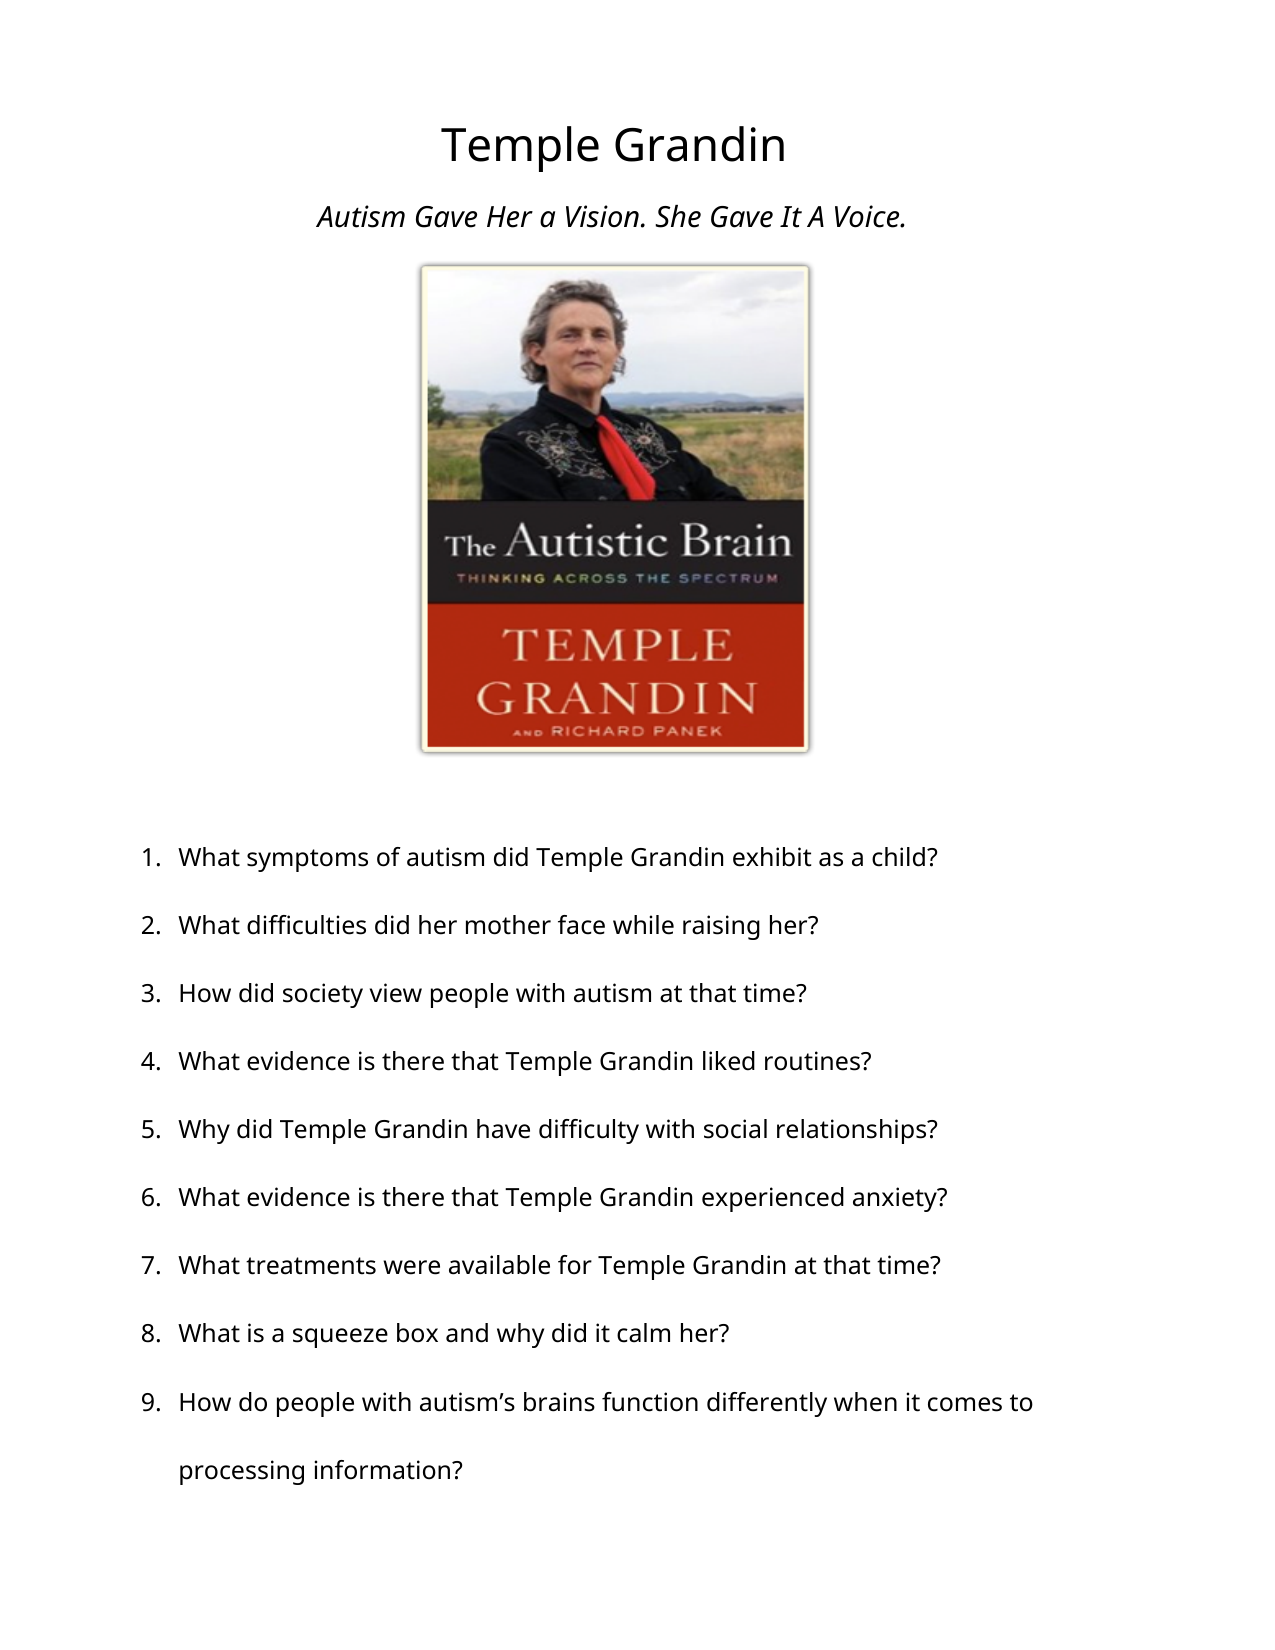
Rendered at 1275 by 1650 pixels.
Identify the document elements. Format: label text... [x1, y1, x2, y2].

text Autism Gave Her a Vision. She Gave It A Voice. [103, 196, 1125, 236]
text Temple Grandin [103, 112, 1125, 175]
list What symptoms of autism did Temple Grandin exhibit as a child? [141, 839, 1125, 873]
list What difficulties did her mother face while raising her? [141, 907, 1125, 941]
list Why did Temple Grandin have difficulty with social relationships? [141, 1112, 1125, 1146]
list What evidence is there that Temple Grandin experienced anxiety? [141, 1180, 1125, 1214]
list How do people with autism’s brains function differently when it comes to processing information? [141, 1384, 1125, 1486]
list What is a squeeze box and why did it calm her? [141, 1316, 1125, 1350]
list What evidence is there that Temple Grandin liked routines? [141, 1044, 1125, 1078]
picture [410, 256, 818, 761]
list How did society view people with autism at that time? [141, 976, 1125, 1009]
list What treatments were available for Temple Grandin at that time? [141, 1248, 1125, 1282]
